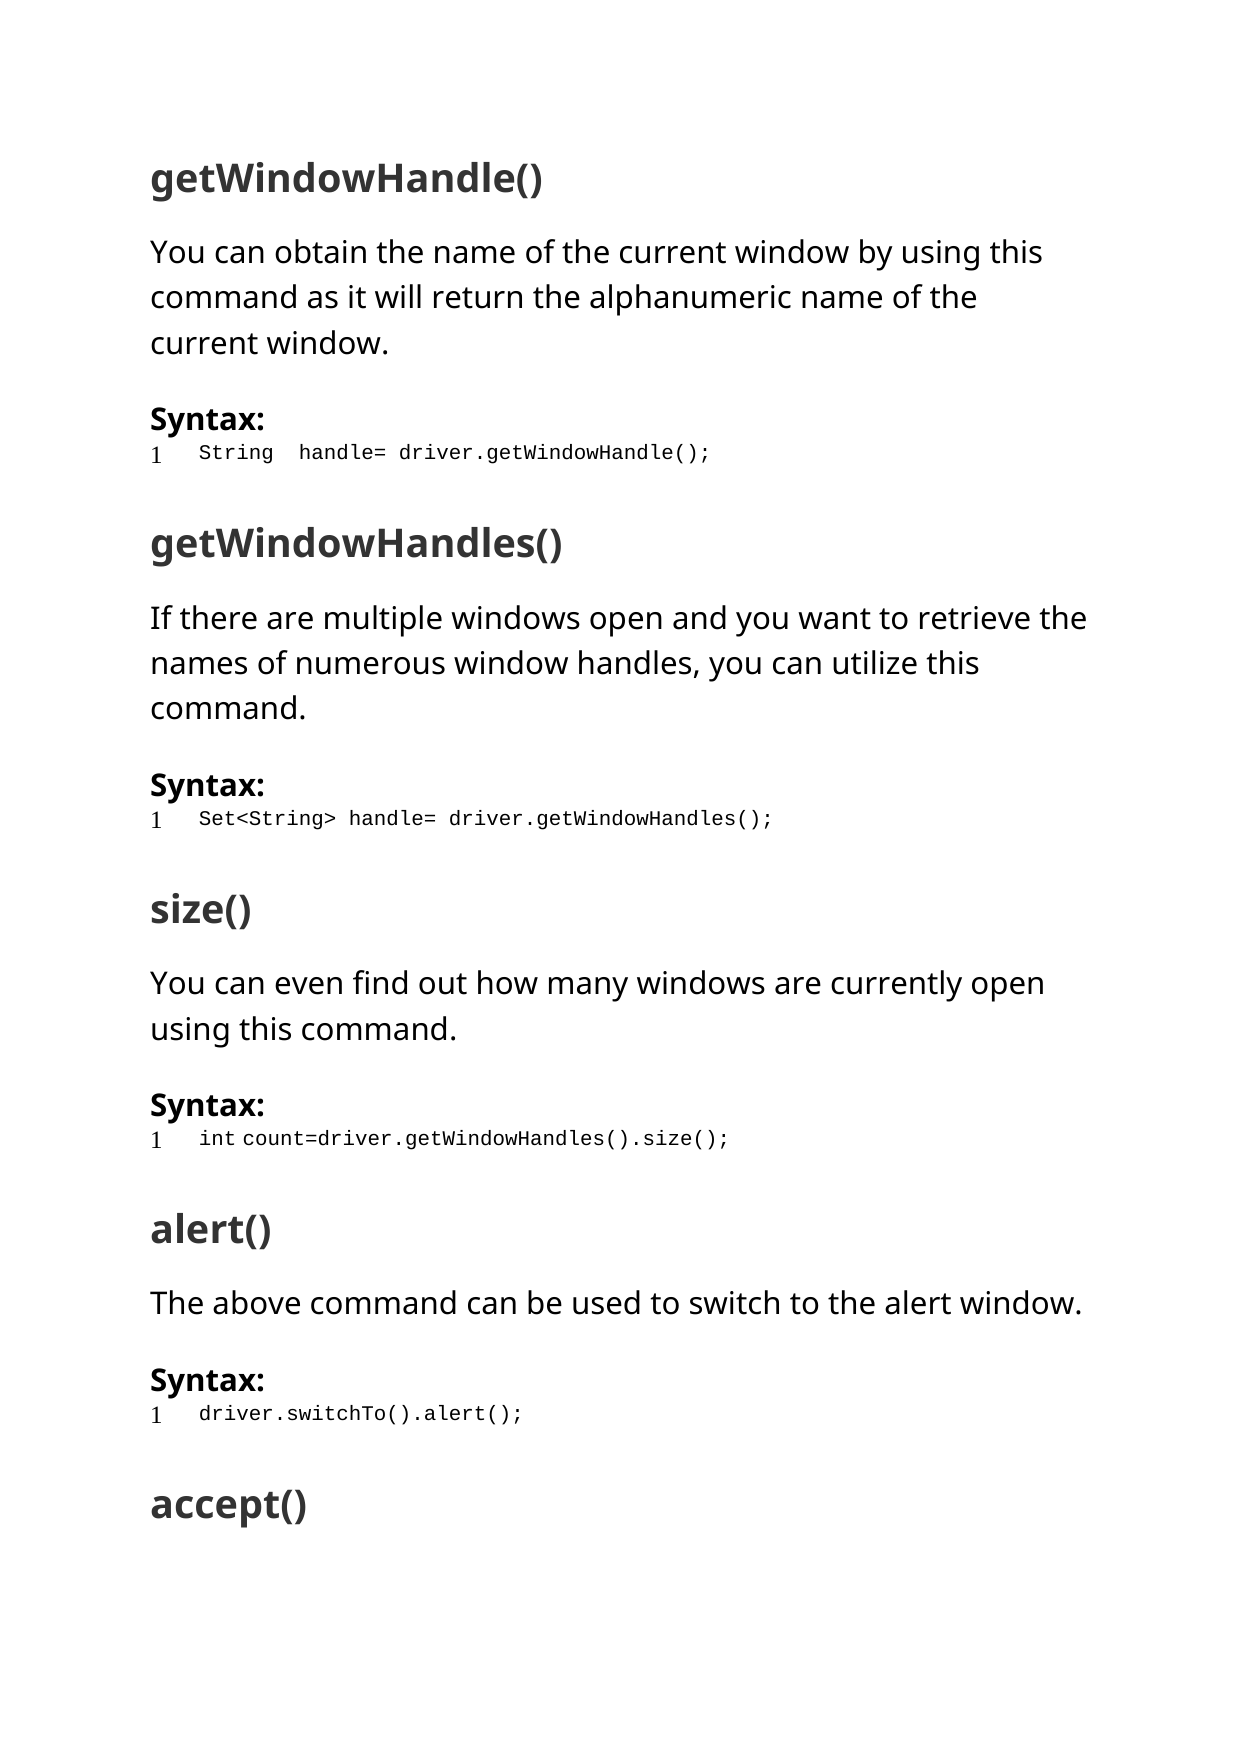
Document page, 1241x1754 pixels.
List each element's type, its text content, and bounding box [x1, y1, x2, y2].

text getWindowHandles() [150, 516, 1090, 569]
table_header 1 [150, 440, 199, 469]
table_header 1 [150, 1401, 199, 1429]
text If there are multiple windows open and you want to retrieve the names of numerous window handles, you can utilize this command. [150, 593, 1090, 729]
text Syntax: [150, 394, 1090, 440]
text Syntax: [150, 1080, 1090, 1126]
text You can obtain the name of the current window by using this command as it will return the alphanumeric name of the current window. [150, 227, 1090, 363]
text size() [150, 881, 1090, 935]
text You can even find out how many windows are currently open using this command. [150, 958, 1090, 1049]
table_header Set<String> handle= driver.getWindowHandles(); [199, 805, 1240, 834]
text alert() [150, 1201, 1090, 1255]
table_header 1 [150, 805, 199, 834]
text The above command can be used to switch to the alert window. [150, 1279, 1090, 1324]
text Syntax: [150, 760, 1090, 805]
text accept() [150, 1476, 1090, 1530]
text Syntax: [150, 1355, 1090, 1401]
table_header driver.switchTo().alert(); [199, 1401, 1240, 1429]
table_header int count=driver.getWindowHandles().size(); [199, 1126, 1240, 1154]
table_header String handle= driver.getWindowHandle(); [199, 440, 1240, 469]
text getWindowHandle() [150, 150, 1090, 204]
table_header 1 [150, 1126, 199, 1154]
